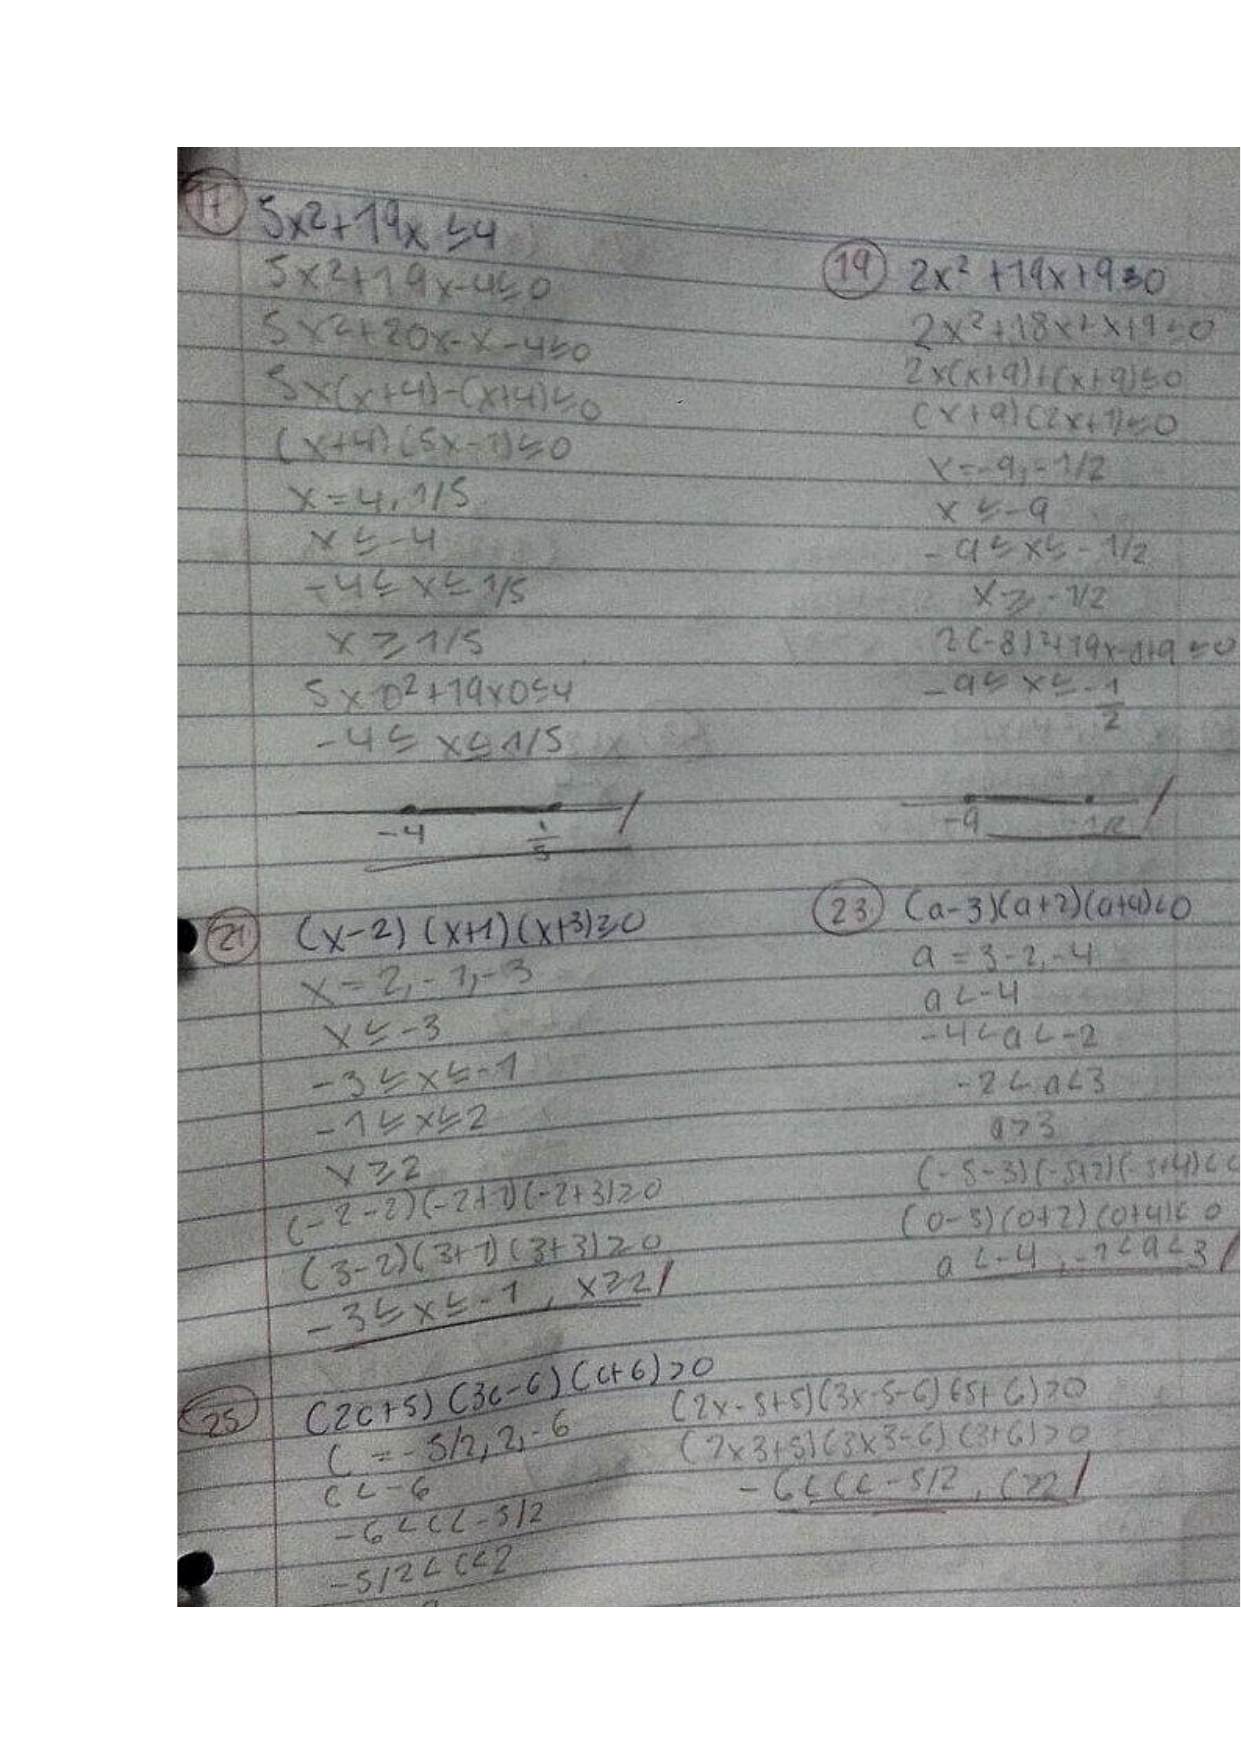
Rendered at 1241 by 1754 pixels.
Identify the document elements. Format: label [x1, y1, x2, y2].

picture [177, 147, 1241, 1607]
